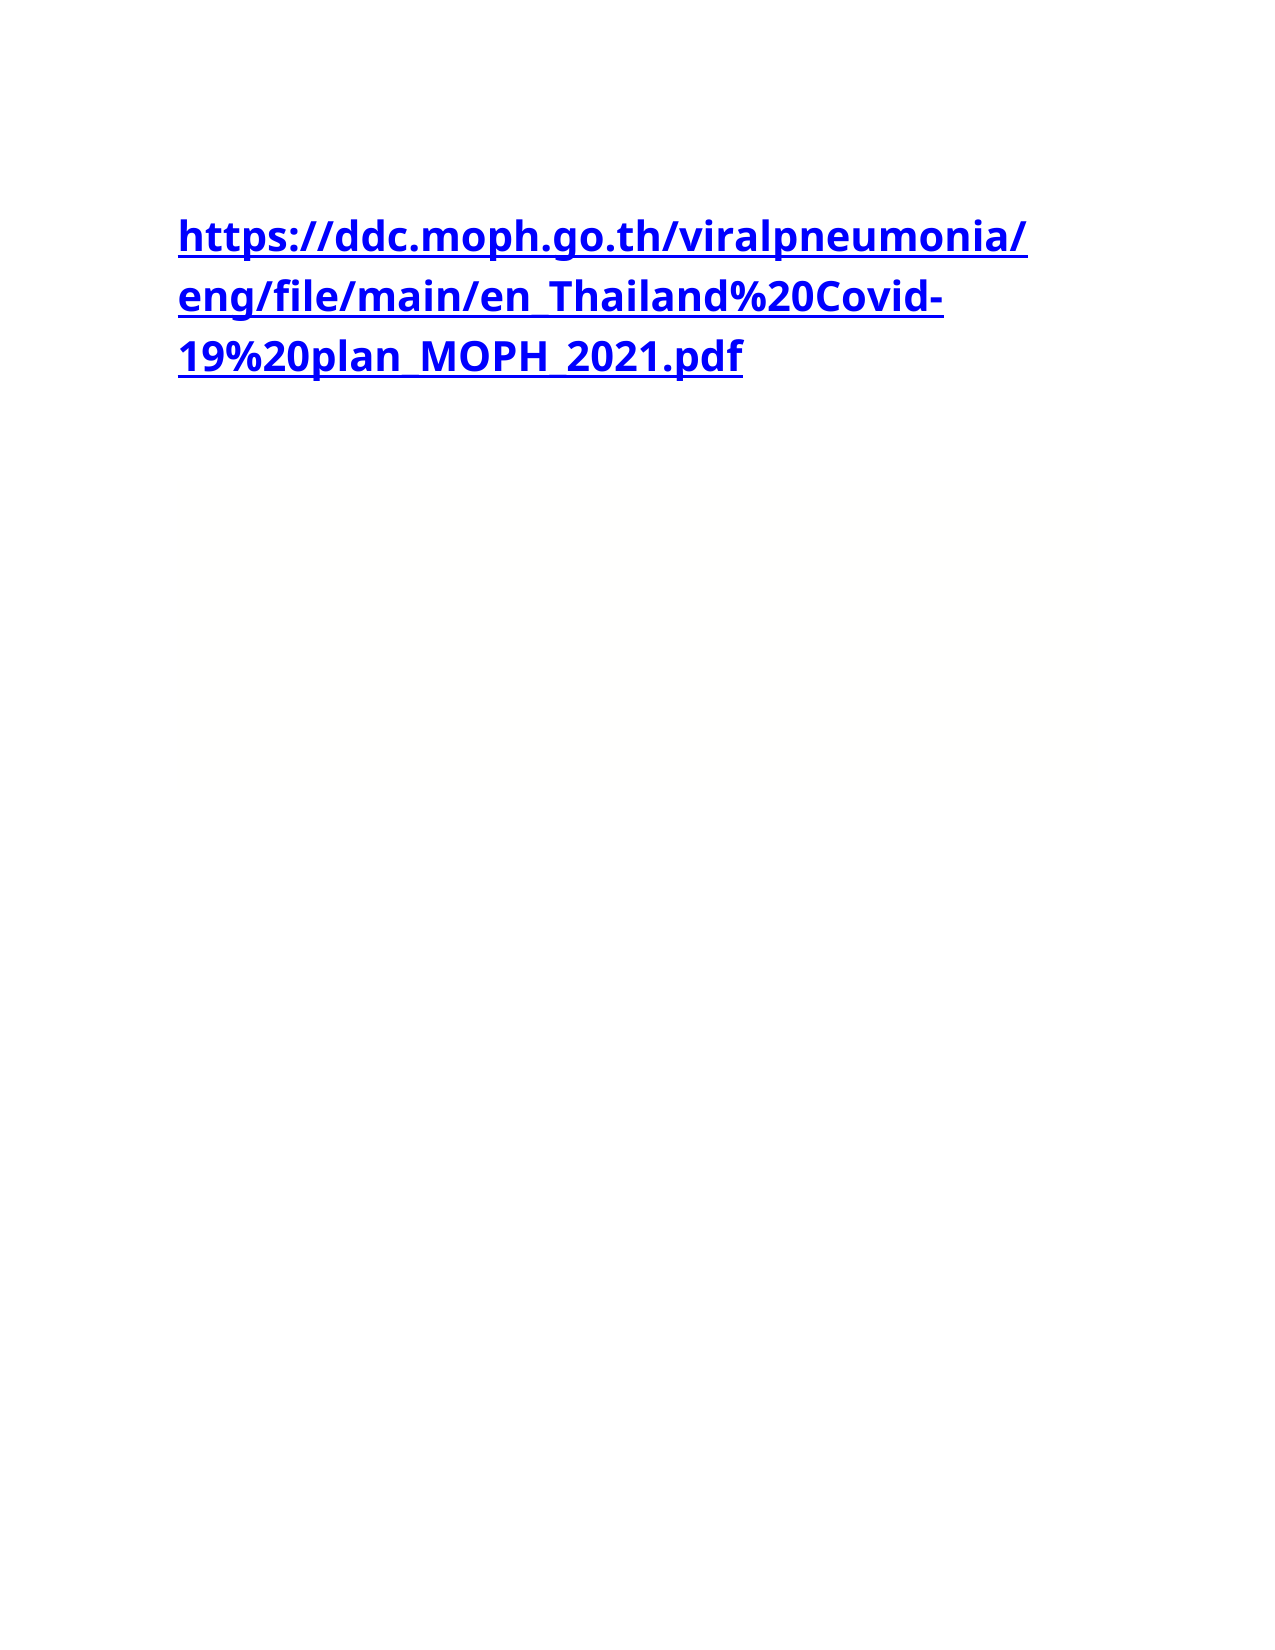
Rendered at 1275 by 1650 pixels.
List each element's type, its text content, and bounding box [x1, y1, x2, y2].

text https://ddc.moph.go.th/viralpneumonia/eng/file/main/en_Thailand%20Covid-19%20plan_MOPH_2021.pdf [177, 207, 1098, 384]
